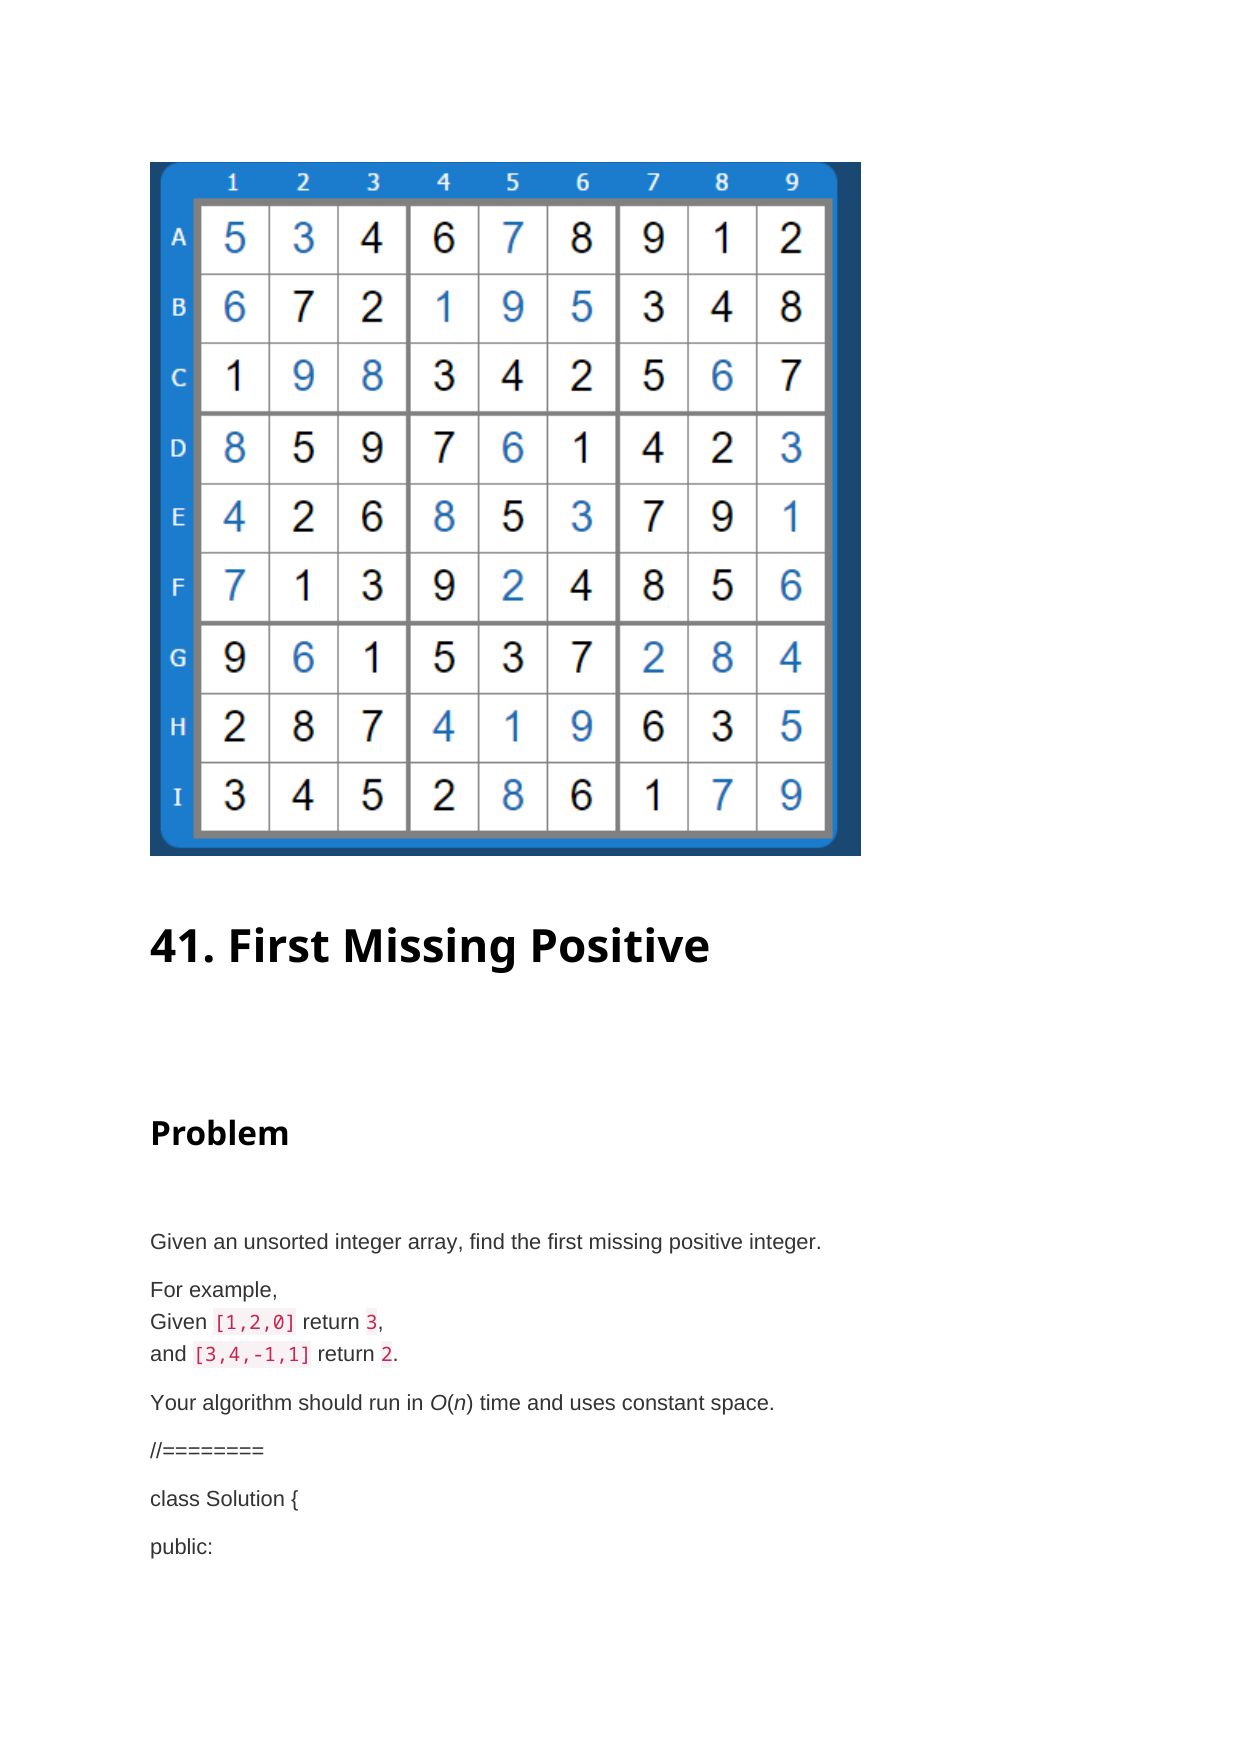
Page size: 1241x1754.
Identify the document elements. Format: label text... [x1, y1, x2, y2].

picture [150, 162, 861, 856]
text Given an unsorted integer array, find the first missing positive integer. [150, 1225, 1090, 1257]
subtitle Problem [150, 1100, 1090, 1165]
text //======== [150, 1434, 1090, 1467]
text class Solution { [150, 1482, 1090, 1515]
text public: [150, 1531, 1090, 1563]
subtitle 41. First Missing Positive [150, 912, 1090, 977]
text Your algorithm should run in O(n) time and uses constant space. [150, 1386, 1090, 1419]
text For example, Given [1,2,0] return 3, and [3,4,-1,1] return 2. [150, 1273, 1090, 1371]
